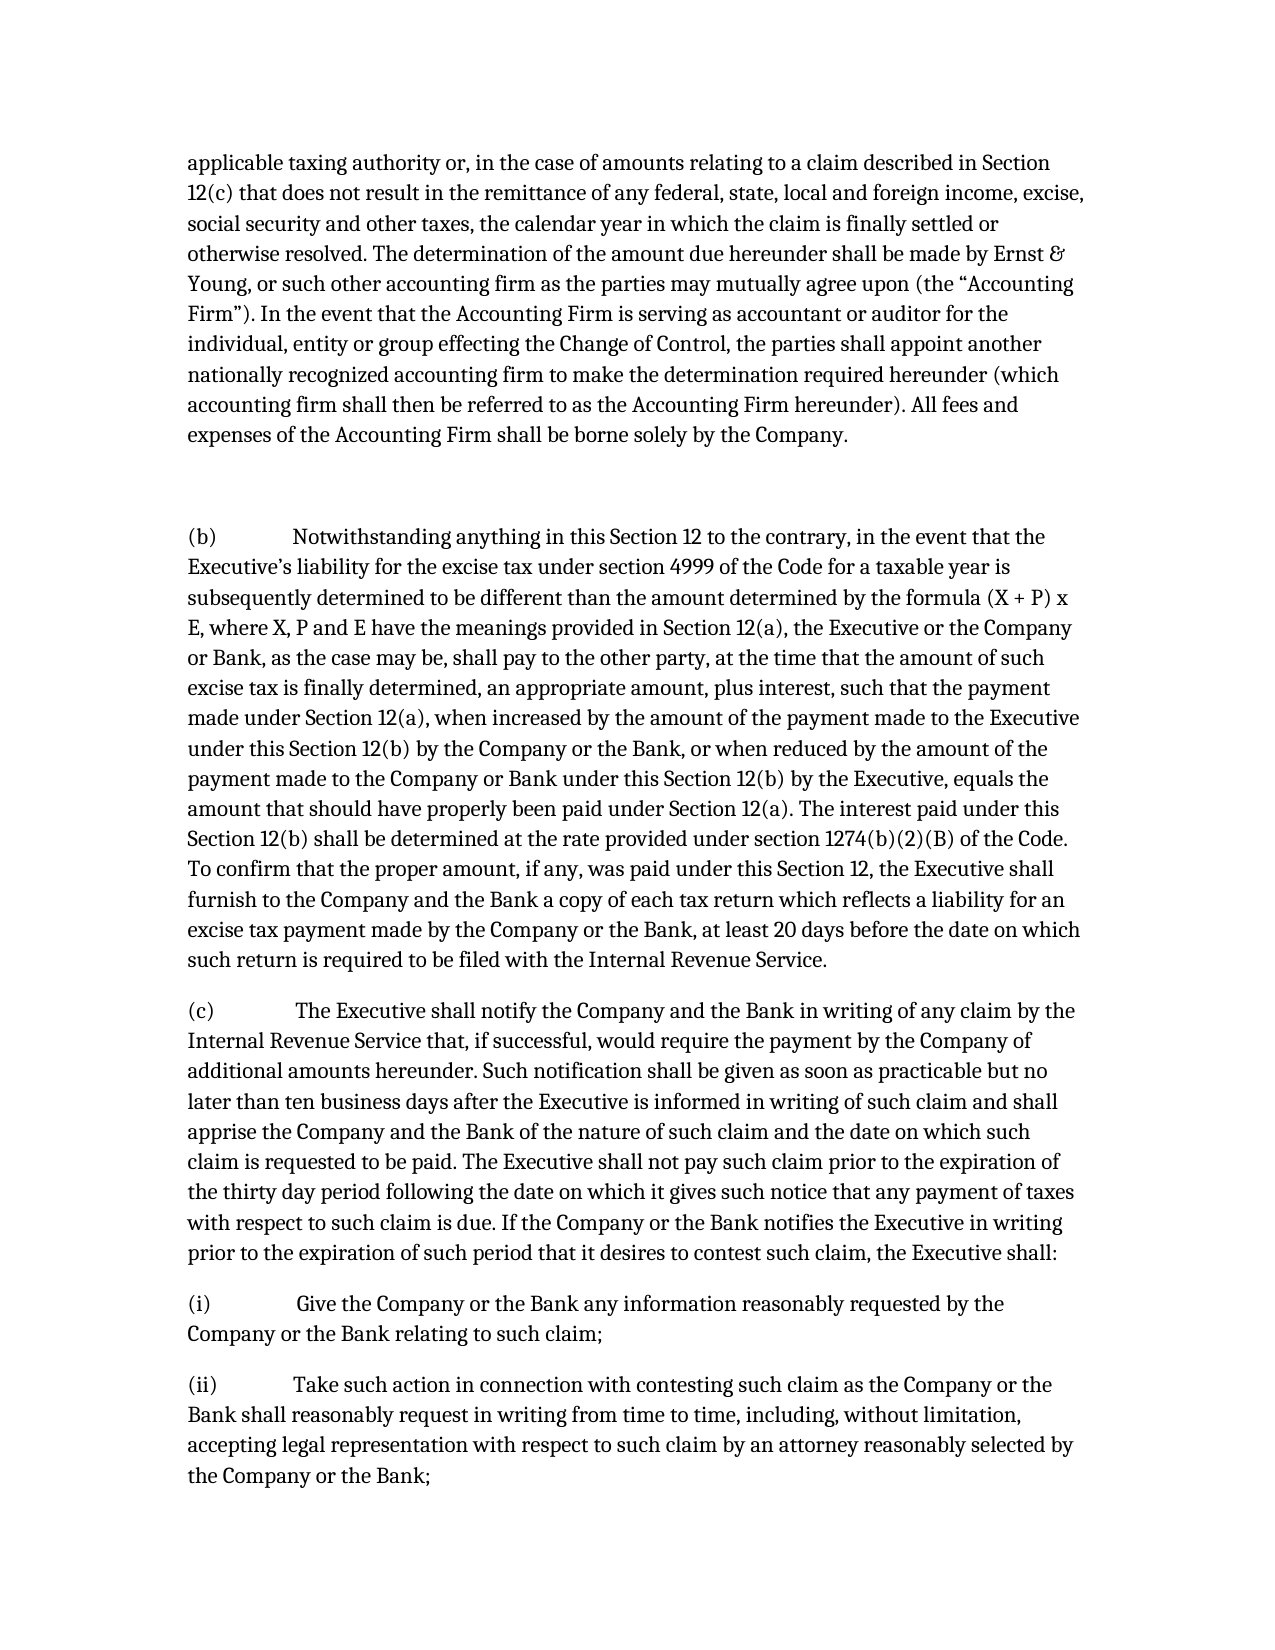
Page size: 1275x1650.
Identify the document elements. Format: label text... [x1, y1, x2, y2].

text (b) Notwithstanding anything in this Section 12 to the contrary, in the event that the Executive’s liability for the excise tax under section 4999 of the Code for a taxable year is subsequently determined to be different than the amount determined by the formula (X + P) x E, where X, P and E have the meanings provided in Section 12(a), the Executive or the Company or Bank, as the case may be, shall pay to the other party, at the time that the amount of such excise tax is finally determined, an appropriate amount, plus interest, such that the payment made under Section 12(a), when increased by the amount of the payment made to the Executive under this Section 12(b) by the Company or the Bank, or when reduced by the amount of the payment made to the Company or Bank under this Section 12(b) by the Executive, equals the amount that should have properly been paid under Section 12(a). The interest paid under this Section 12(b) shall be determined at the rate provided under section 1274(b)(2)(B) of the Code. To confirm that the proper amount, if any, was paid under this Section 12, the Executive shall furnish to the Company and the Bank a copy of each tax return which reflects a liability for an excise tax payment made by the Company or the Bank, at least 20 days before the date on which such return is required to be filed with the Internal Revenue Service. [187, 524, 1087, 973]
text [187, 150, 1087, 448]
text (c) The Executive shall notify the Company and the Bank in writing of any claim by the Internal Revenue Service that, if successful, would require the payment by the Company of additional amounts hereunder. Such notification shall be given as soon as practicable but no later than ten business days after the Executive is informed in writing of such claim and shall apprise the Company and the Bank of the nature of such claim and the date on which such claim is requested to be paid. The Executive shall not pay such claim prior to the expiration of the thirty day period following the date on which it gives such notice that any payment of taxes with respect to such claim is due. If the Company or the Bank notifies the Executive in writing prior to the expiration of such period that it desires to contest such claim, the Executive shall: [187, 998, 1087, 1266]
text (i) Give the Company or the Bank any information reasonably requested by the Company or the Bank relating to such claim; [187, 1291, 1087, 1347]
text (ii) Take such action in connection with contesting such claim as the Company or the Bank shall reasonably request in writing from time to time, including, without limitation, accepting legal representation with respect to such claim by an attorney reasonably selected by the Company or the Bank; [187, 1372, 1087, 1489]
